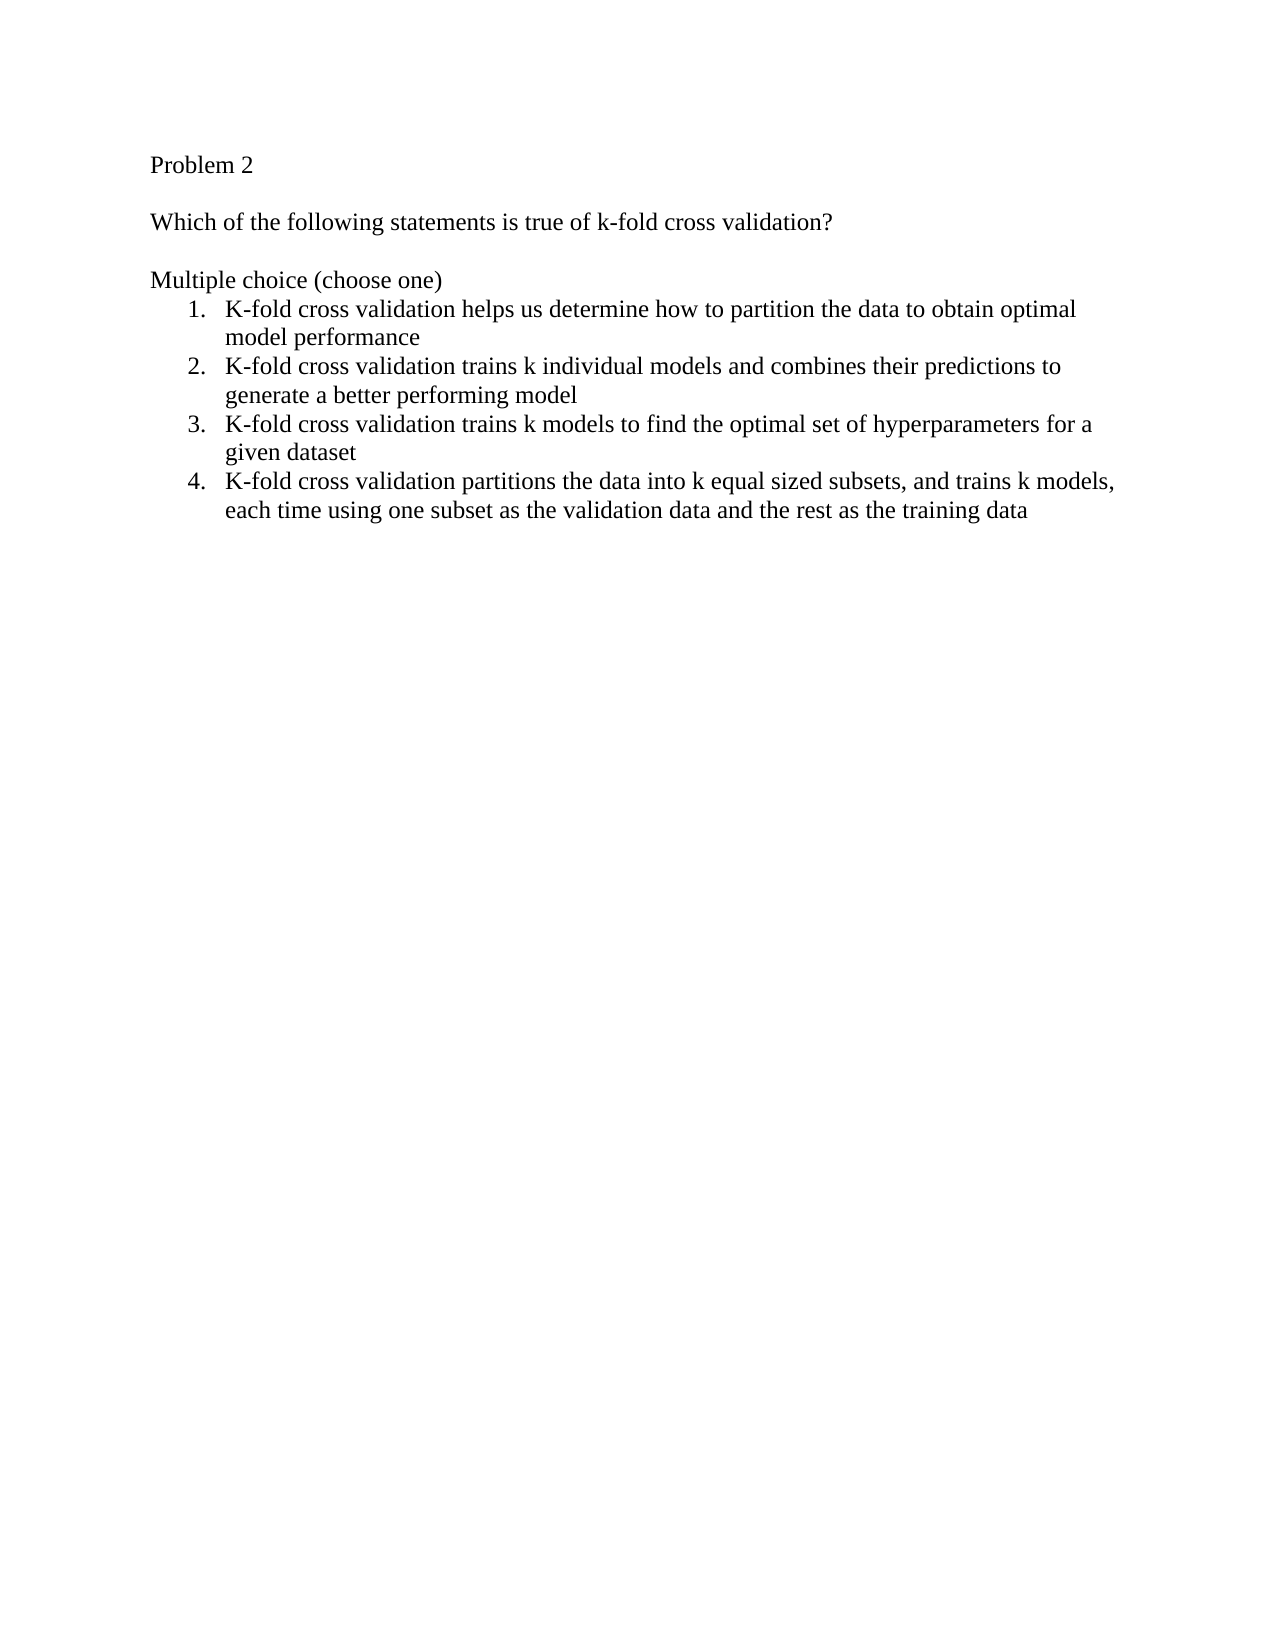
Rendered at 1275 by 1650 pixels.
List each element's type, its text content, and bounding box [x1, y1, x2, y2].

list K-fold cross validation trains k models to find the optimal set of hyperparameters for a given dataset [187, 409, 1125, 466]
list K-fold cross validation partitions the data into k equal sized subsets, and trains k models, each time using one subset as the validation data and the rest as the training data [187, 466, 1125, 524]
text Problem 2 [150, 150, 1125, 179]
text Which of the following statements is true of k-fold cross validation? [150, 207, 1125, 236]
list K-fold cross validation helps us determine how to partition the data to obtain optimal model performance [187, 294, 1125, 351]
list K-fold cross validation trains k individual models and combines their predictions to generate a better performing model [187, 351, 1125, 409]
text Multiple choice (choose one) [150, 265, 1125, 294]
